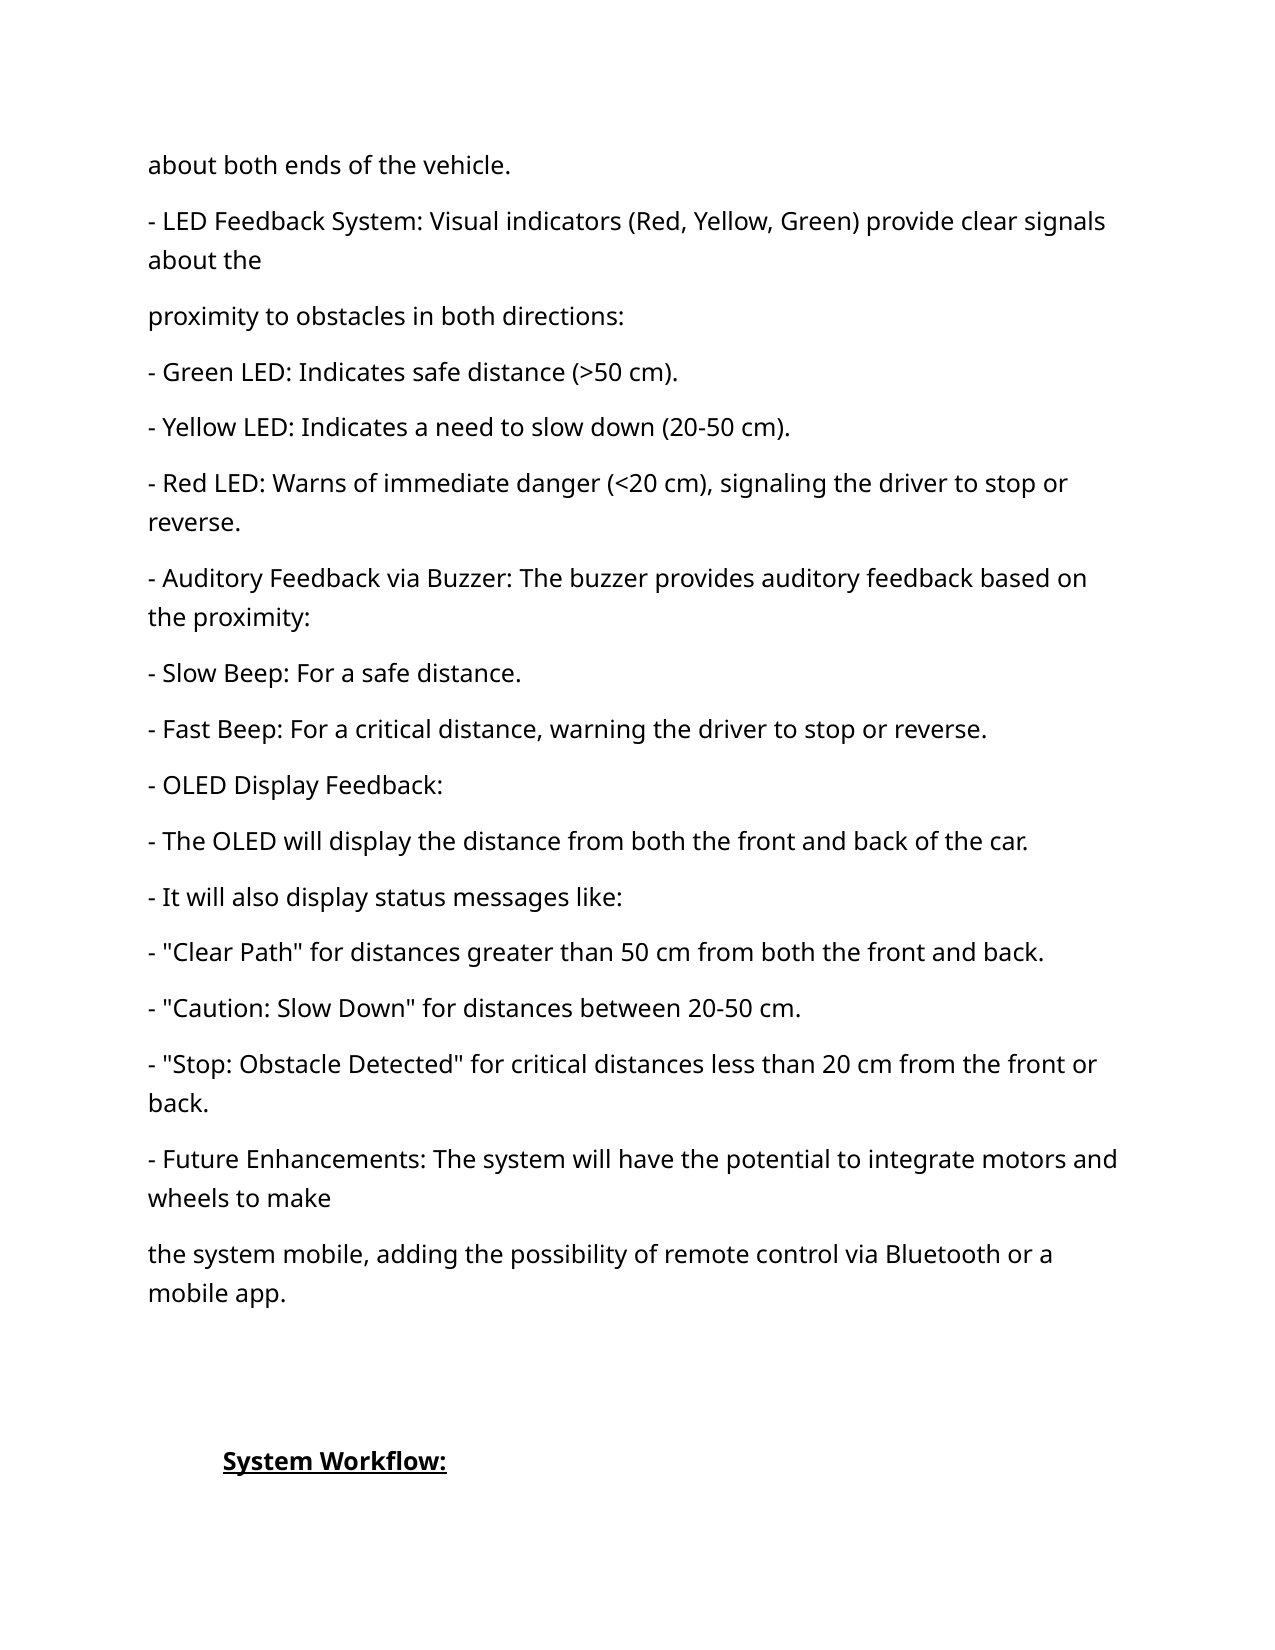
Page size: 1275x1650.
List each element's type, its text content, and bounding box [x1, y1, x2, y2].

text - LED Feedback System: Visual indicators (Red, Yellow, Green) provide clear signals about the [148, 203, 1127, 277]
text - Auditory Feedback via Buzzer: The buzzer provides auditory feedback based on the proximity: [148, 561, 1127, 634]
text - Red LED: Warns of immediate danger (<20 cm), signaling the driver to stop or reverse. [148, 466, 1127, 539]
text - Yellow LED: Indicates a need to slow down (20-50 cm). [148, 410, 1127, 444]
text - "Clear Path" for distances greater than 50 cm from both the front and back. [148, 935, 1127, 969]
text - It will also display status messages like: [148, 879, 1127, 913]
text proximity to obstacles in both directions: [148, 298, 1127, 332]
text - Green LED: Indicates safe distance (>50 cm). [148, 354, 1127, 388]
text the system mobile, adding the possibility of remote control via Bluetooth or a mobile app. [148, 1237, 1127, 1310]
text - The OLED will display the distance from both the front and back of the car. [148, 823, 1127, 857]
text - Slow Beep: For a safe distance. [148, 656, 1127, 690]
text - Future Enhancements: The system will have the potential to integrate motors and wheels to make [148, 1142, 1127, 1215]
text about both ends of the vehicle. [148, 148, 1127, 182]
text - Fast Beep: For a critical distance, warning the driver to stop or reverse. [148, 712, 1127, 746]
text - "Stop: Obstacle Detected" for critical distances less than 20 cm from the front or back. [148, 1047, 1127, 1120]
text - OLED Display Feedback: [148, 768, 1127, 802]
text System Workflow: [148, 1443, 1127, 1477]
text - "Caution: Slow Down" for distances between 20-50 cm. [148, 991, 1127, 1025]
